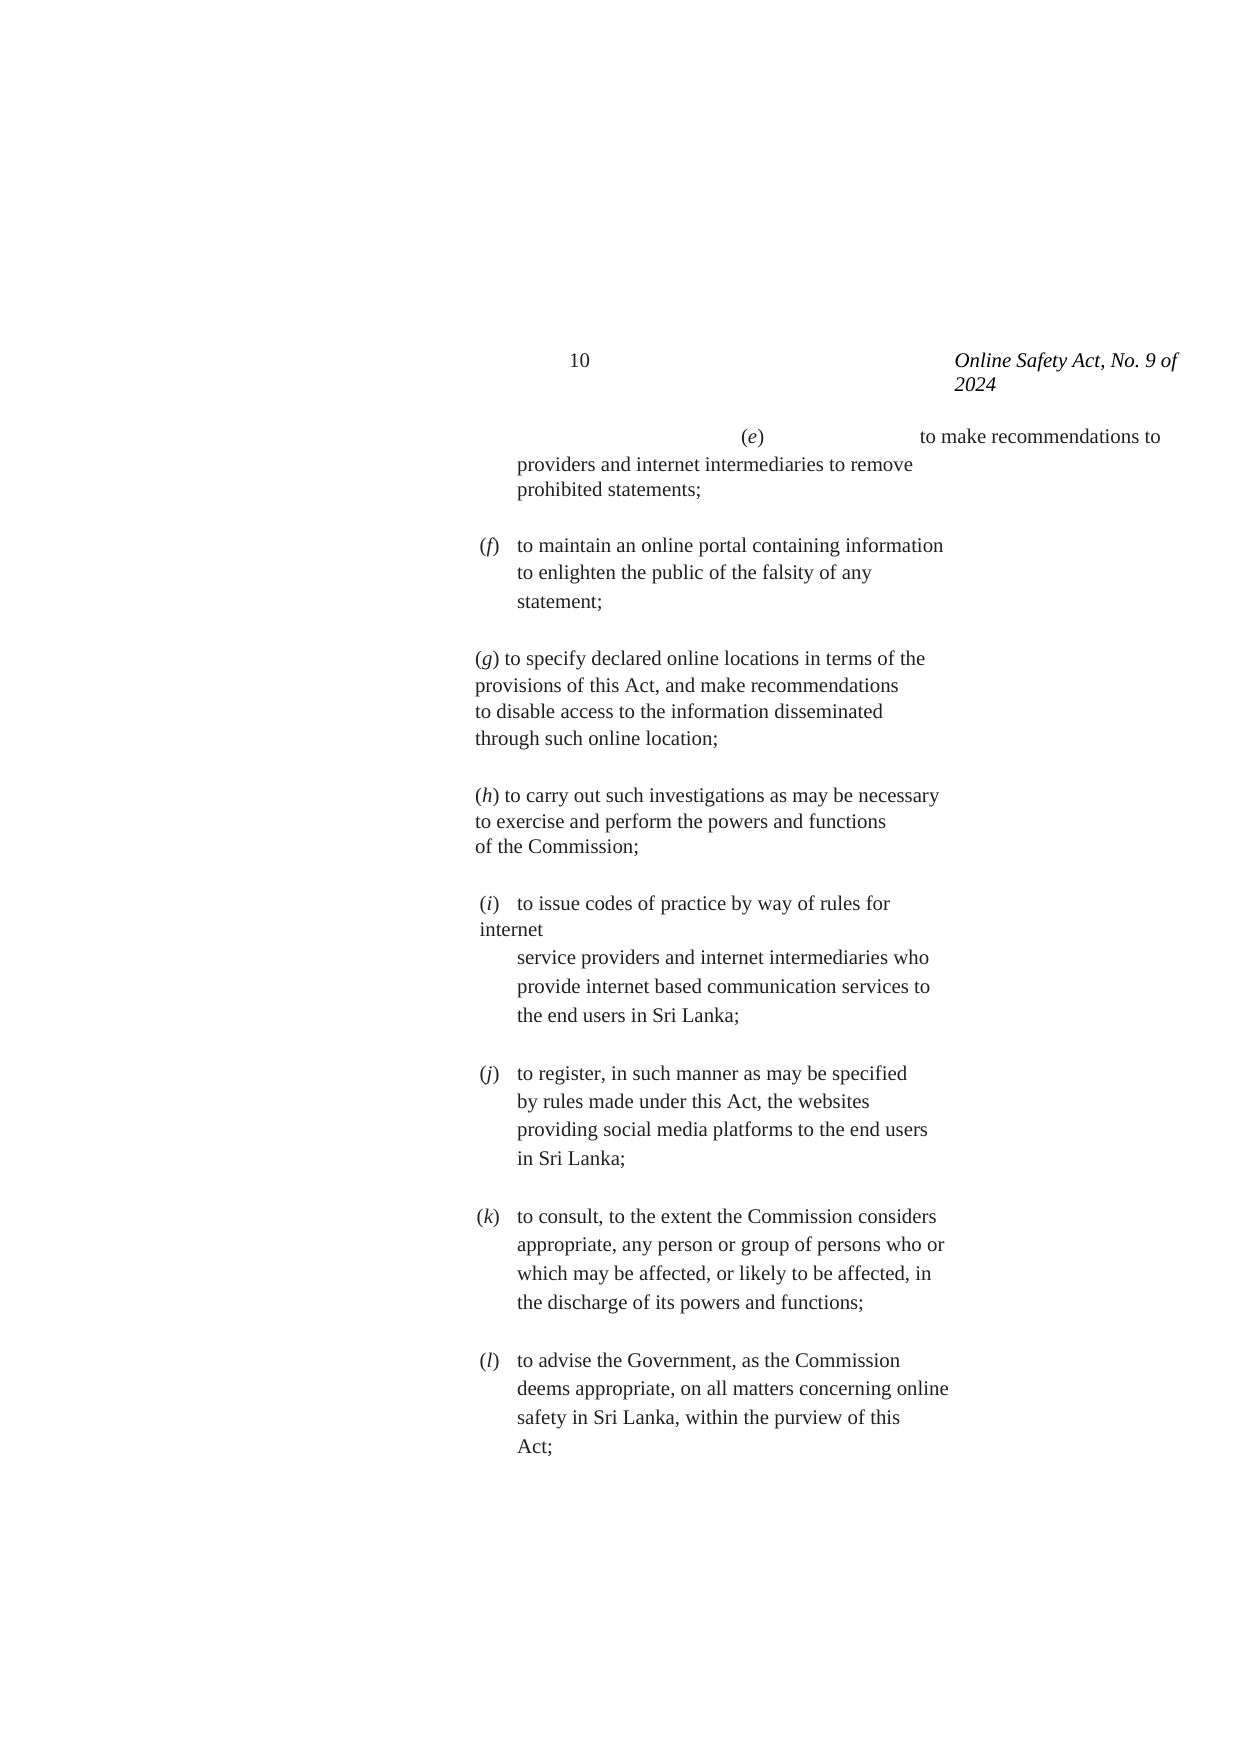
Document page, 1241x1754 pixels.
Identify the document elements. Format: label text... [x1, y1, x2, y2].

table_header (e) [596, 345, 909, 450]
table_header Online Safety Act, No. 9 of 2024 [909, 345, 1222, 398]
text (j) to register, in such manner as may be specified by rules made under this Act, the websites providing social media platforms to the end users in Sri Lanka; [479, 1061, 955, 1171]
text (i) to issue codes of practice by way of rules for internet service providers and internet intermediaries who provide internet based communication services to the end users in Sri Lanka; [479, 891, 955, 1028]
table_header 10 [283, 345, 596, 450]
text (f) to maintain an online portal containing information to enlighten the public of the falsity of any statement; [479, 533, 955, 614]
text (g) to specify declared online locations in terms of the provisions of this Act, and make recommendations to disable access to the information disseminated through such online location; [475, 646, 955, 749]
text providers and internet intermediaries to remove prohibited statements; [517, 452, 955, 501]
text (l) to advise the Government, as the Commission deems appropriate, on all matters concerning online safety in Sri Lanka, within the purview of this Act; [479, 1348, 955, 1459]
table_cell to make recommendations to internet service [909, 398, 1222, 450]
text (h) to carry out such investigations as may be necessary to exercise and perform the powers and functions of the Commission; [475, 783, 955, 858]
text (k) to consult, to the extent the Commission considers appropriate, any person or group of persons who or which may be affected, or likely to be affected, in the discharge of its powers and functions; [476, 1204, 955, 1315]
